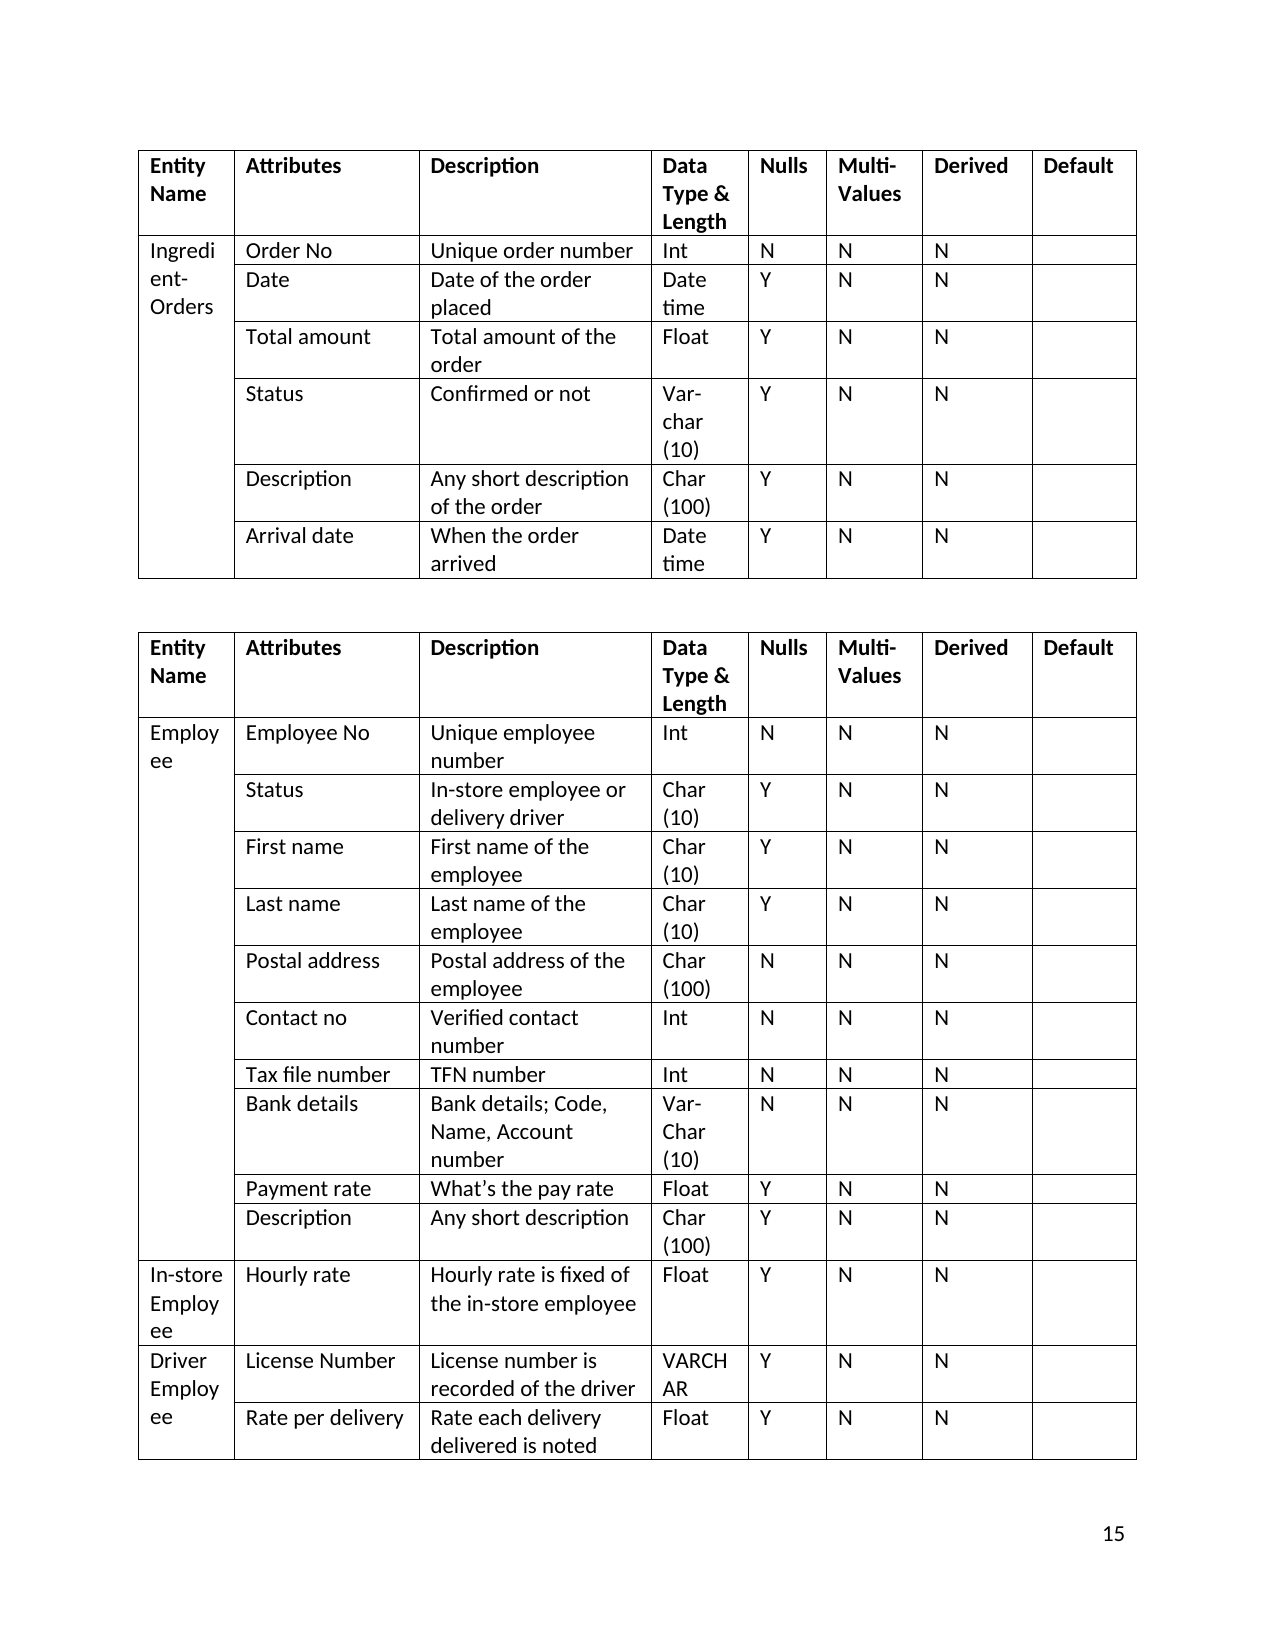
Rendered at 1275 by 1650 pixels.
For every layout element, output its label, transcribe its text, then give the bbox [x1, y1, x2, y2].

table_cell [1033, 379, 1136, 463]
table_cell Last name of the employee [420, 889, 651, 945]
table_cell Char (100) [652, 1204, 748, 1259]
table_cell N [827, 946, 922, 1002]
table_cell N [827, 322, 922, 378]
table_cell Y [749, 1403, 826, 1459]
table_cell N [827, 1003, 922, 1059]
table_cell Description [235, 465, 419, 521]
table_header Multi-Values [827, 633, 922, 717]
table_cell Y [749, 1204, 826, 1259]
table_cell Char (100) [652, 465, 748, 521]
table_cell When the order arrived [420, 522, 651, 578]
table_cell Float [652, 1175, 748, 1202]
table_header Default [1033, 633, 1136, 717]
table_cell [1033, 1089, 1136, 1173]
table_cell N [923, 1346, 1032, 1402]
table_cell Ingredient- Orders [139, 236, 234, 578]
table_header Nulls [749, 633, 826, 717]
table_header Attributes [235, 633, 419, 717]
table_cell Char (10) [652, 832, 748, 888]
table_cell Y [749, 522, 826, 578]
table_cell N [749, 1089, 826, 1173]
table_cell [1033, 1261, 1136, 1345]
table_cell Char (100) [652, 946, 748, 1002]
table_cell Total amount [235, 322, 419, 378]
table_cell Y [749, 322, 826, 378]
table_cell VARCHAR [652, 1346, 748, 1402]
table_cell N [923, 1403, 1032, 1459]
table_cell N [923, 1204, 1032, 1259]
table_cell N [827, 1403, 922, 1459]
table_cell In-store employee or delivery driver [420, 775, 651, 831]
table_cell [1033, 775, 1136, 831]
table_cell Char (10) [652, 775, 748, 831]
table_cell N [923, 718, 1032, 774]
table_cell Bank details [235, 1089, 419, 1173]
table_header Attributes [235, 151, 419, 235]
table_cell Date time [652, 522, 748, 578]
table_cell N [827, 832, 922, 888]
table_cell [1033, 265, 1136, 321]
table_cell N [923, 465, 1032, 521]
table_cell N [749, 1003, 826, 1059]
table_header Entity Name [139, 151, 234, 235]
table_cell N [923, 775, 1032, 831]
table_cell [1033, 465, 1136, 521]
table_cell N [923, 832, 1032, 888]
table_cell [1033, 322, 1136, 378]
table_cell Employee No [235, 718, 419, 774]
table_cell [1033, 236, 1136, 264]
table_cell N [749, 236, 826, 264]
table_cell Verified contact number [420, 1003, 651, 1059]
table_cell N [923, 236, 1032, 264]
table_cell N [923, 1261, 1032, 1345]
table_cell N [827, 1261, 922, 1345]
table_cell N [749, 718, 826, 774]
table_cell Tax file number [235, 1060, 419, 1088]
table_cell N [827, 1060, 922, 1088]
table_cell Var-char (10) [652, 379, 748, 463]
table_cell TFN number [420, 1060, 651, 1088]
table_cell N [749, 1060, 826, 1088]
table_cell N [827, 379, 922, 463]
table_cell N [923, 265, 1032, 321]
table_cell [1033, 1204, 1136, 1259]
table_cell Payment rate [235, 1175, 419, 1202]
table_cell Int [652, 1060, 748, 1088]
table_header Entity Name [139, 633, 234, 717]
table_cell Y [749, 379, 826, 463]
table_cell Total amount of the order [420, 322, 651, 378]
table_cell N [827, 1346, 922, 1402]
table_cell N [923, 1175, 1032, 1202]
table_cell Y [749, 775, 826, 831]
table_cell Order No [235, 236, 419, 264]
table_cell [1033, 1346, 1136, 1402]
table_cell Y [749, 1261, 826, 1345]
table_cell N [923, 1060, 1032, 1088]
table_cell Float [652, 1261, 748, 1345]
table_cell N [923, 1003, 1032, 1059]
table_cell Employee [139, 718, 234, 1259]
table_cell N [827, 718, 922, 774]
table_header Data Type & Length [652, 151, 748, 235]
table_cell Hourly rate [235, 1261, 419, 1345]
table_cell License Number [235, 1346, 419, 1402]
table_cell Postal address [235, 946, 419, 1002]
table_cell First name of the employee [420, 832, 651, 888]
table_cell Y [749, 832, 826, 888]
table_cell License number is recorded of the driver [420, 1346, 651, 1402]
table_cell Y [749, 465, 826, 521]
table_cell N [827, 265, 922, 321]
table_cell N [827, 522, 922, 578]
table_cell N [923, 1089, 1032, 1173]
table_cell Confirmed or not [420, 379, 651, 463]
table_cell Postal address of the employee [420, 946, 651, 1002]
table_header Description [420, 633, 651, 717]
table_cell [1033, 946, 1136, 1002]
table_cell Status [235, 379, 419, 463]
table_cell Contact no [235, 1003, 419, 1059]
table_header Nulls [749, 151, 826, 235]
table_cell Y [749, 1175, 826, 1202]
table_cell Y [749, 265, 826, 321]
table_header Derived [923, 633, 1032, 717]
table_cell Var-Char (10) [652, 1089, 748, 1173]
table_cell N [923, 946, 1032, 1002]
table_cell Y [749, 889, 826, 945]
table_cell Any short description of the order [420, 465, 651, 521]
table_cell [1033, 1003, 1136, 1059]
table_cell N [827, 465, 922, 521]
table_header Multi-Values [827, 151, 922, 235]
table_cell N [923, 889, 1032, 945]
table_cell Driver Employee [139, 1346, 234, 1459]
table_cell N [827, 236, 922, 264]
table_cell First name [235, 832, 419, 888]
table_cell N [923, 522, 1032, 578]
table_cell Arrival date [235, 522, 419, 578]
table_cell Hourly rate is fixed of the in-store employee [420, 1261, 651, 1345]
table_cell [1033, 1060, 1136, 1088]
table_cell Date time [652, 265, 748, 321]
table_cell Rate each delivery delivered is noted [420, 1403, 651, 1459]
table_cell N [923, 322, 1032, 378]
table_cell [1033, 1175, 1136, 1202]
table_cell Y [749, 1346, 826, 1402]
table_cell [1033, 1403, 1136, 1459]
table_cell Int [652, 1003, 748, 1059]
table_cell What’s the pay rate [420, 1175, 651, 1202]
table_cell Int [652, 236, 748, 264]
table_cell Float [652, 1403, 748, 1459]
table_cell Rate per delivery [235, 1403, 419, 1459]
table_cell Bank details; Code, Name, Account number [420, 1089, 651, 1173]
table_cell [1033, 832, 1136, 888]
table_cell Description [235, 1204, 419, 1259]
table_cell Last name [235, 889, 419, 945]
table_cell Status [235, 775, 419, 831]
table_cell Unique employee number [420, 718, 651, 774]
table_cell In-store Employee [139, 1261, 234, 1345]
table_cell N [827, 775, 922, 831]
table_cell N [749, 946, 826, 1002]
table_cell [1033, 522, 1136, 578]
table_header Description [420, 151, 651, 235]
table_header Derived [923, 151, 1032, 235]
table_cell Any short description [420, 1204, 651, 1259]
table_cell N [827, 1204, 922, 1259]
table_cell [1033, 718, 1136, 774]
table_header Data Type & Length [652, 633, 748, 717]
table_cell Unique order number [420, 236, 651, 264]
table_cell Float [652, 322, 748, 378]
table_cell N [827, 1089, 922, 1173]
table_cell N [923, 379, 1032, 463]
table_cell Date [235, 265, 419, 321]
table_cell Date of the order placed [420, 265, 651, 321]
table_cell Int [652, 718, 748, 774]
table_cell N [827, 889, 922, 945]
table_header Default [1033, 151, 1136, 235]
table_cell N [827, 1175, 922, 1202]
table_cell Char (10) [652, 889, 748, 945]
table_cell [1033, 889, 1136, 945]
